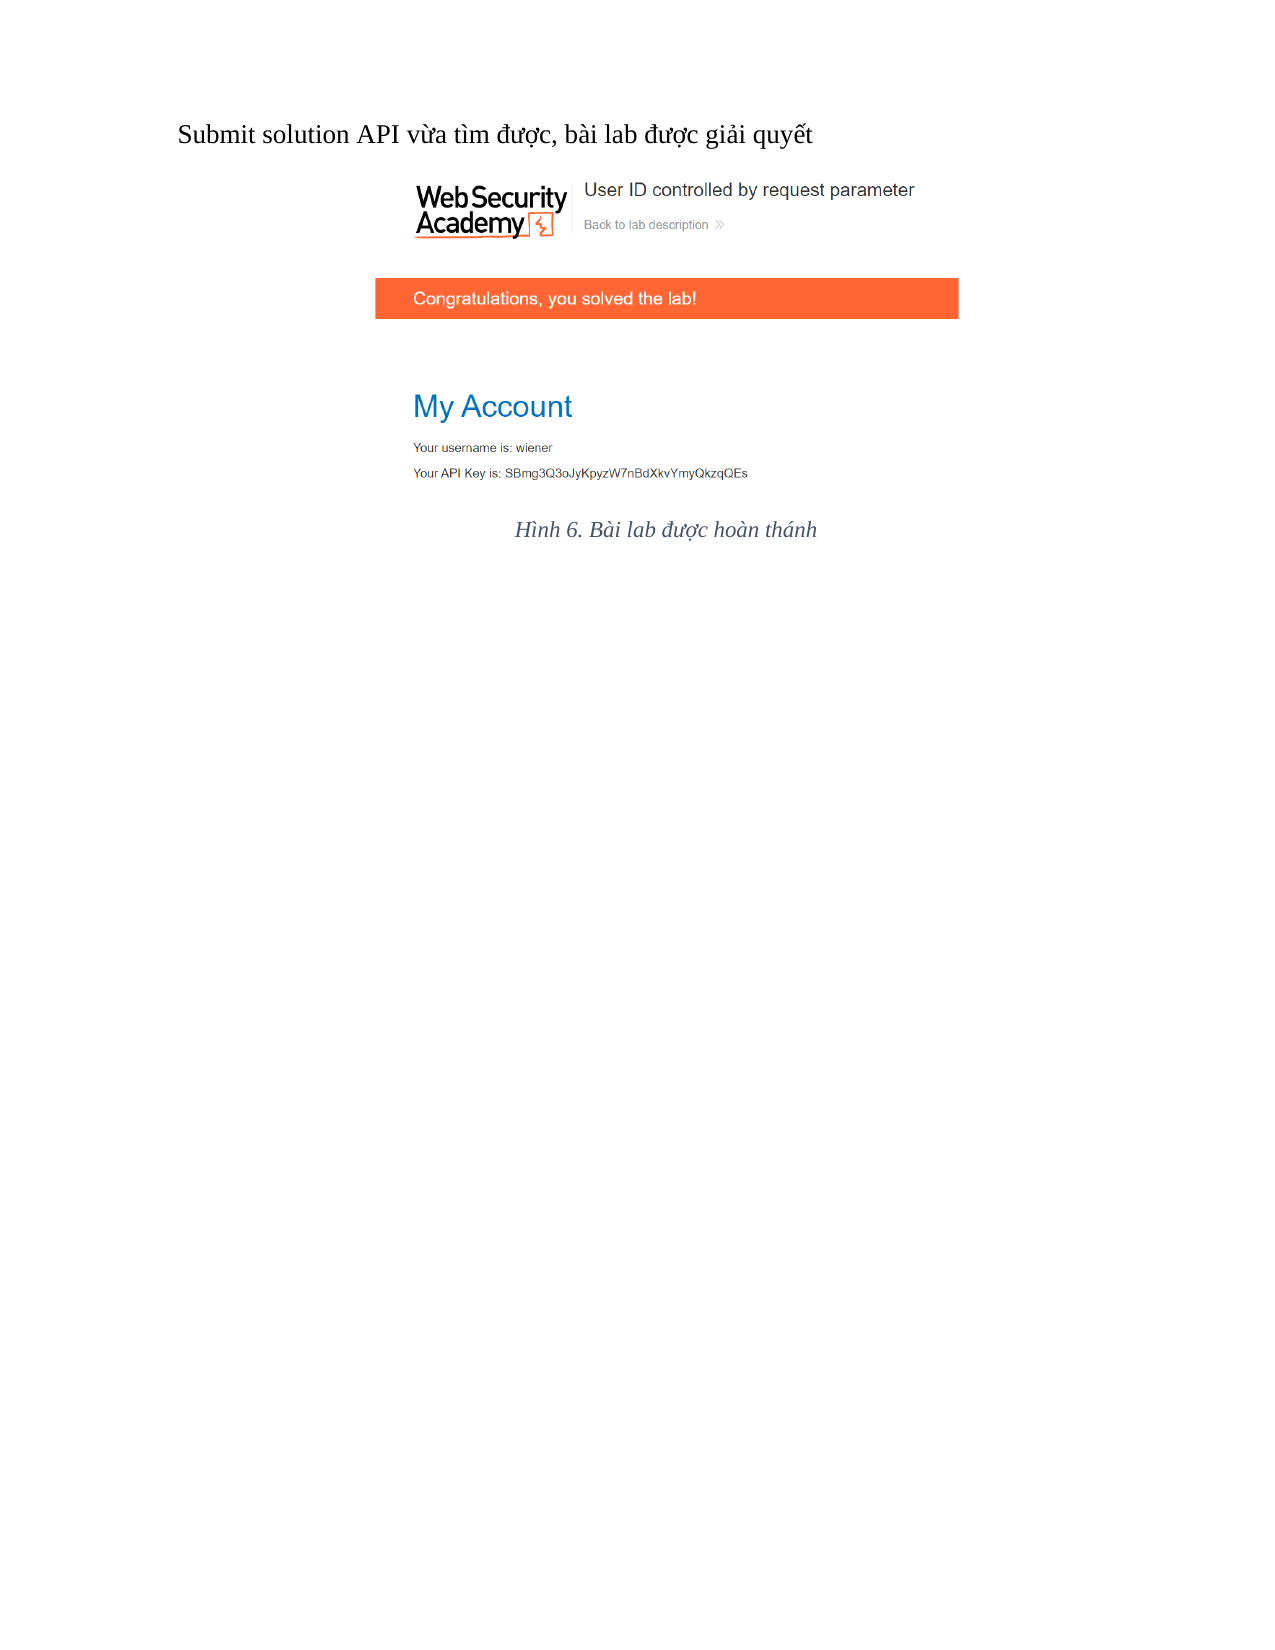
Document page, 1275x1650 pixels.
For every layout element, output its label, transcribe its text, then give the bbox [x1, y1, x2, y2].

picture [375, 168, 959, 498]
text Hình 6. Bài lab được hoàn thánh [177, 516, 1157, 542]
text Submit solution API vừa tìm được, bài lab được giải quyết [177, 118, 1157, 149]
